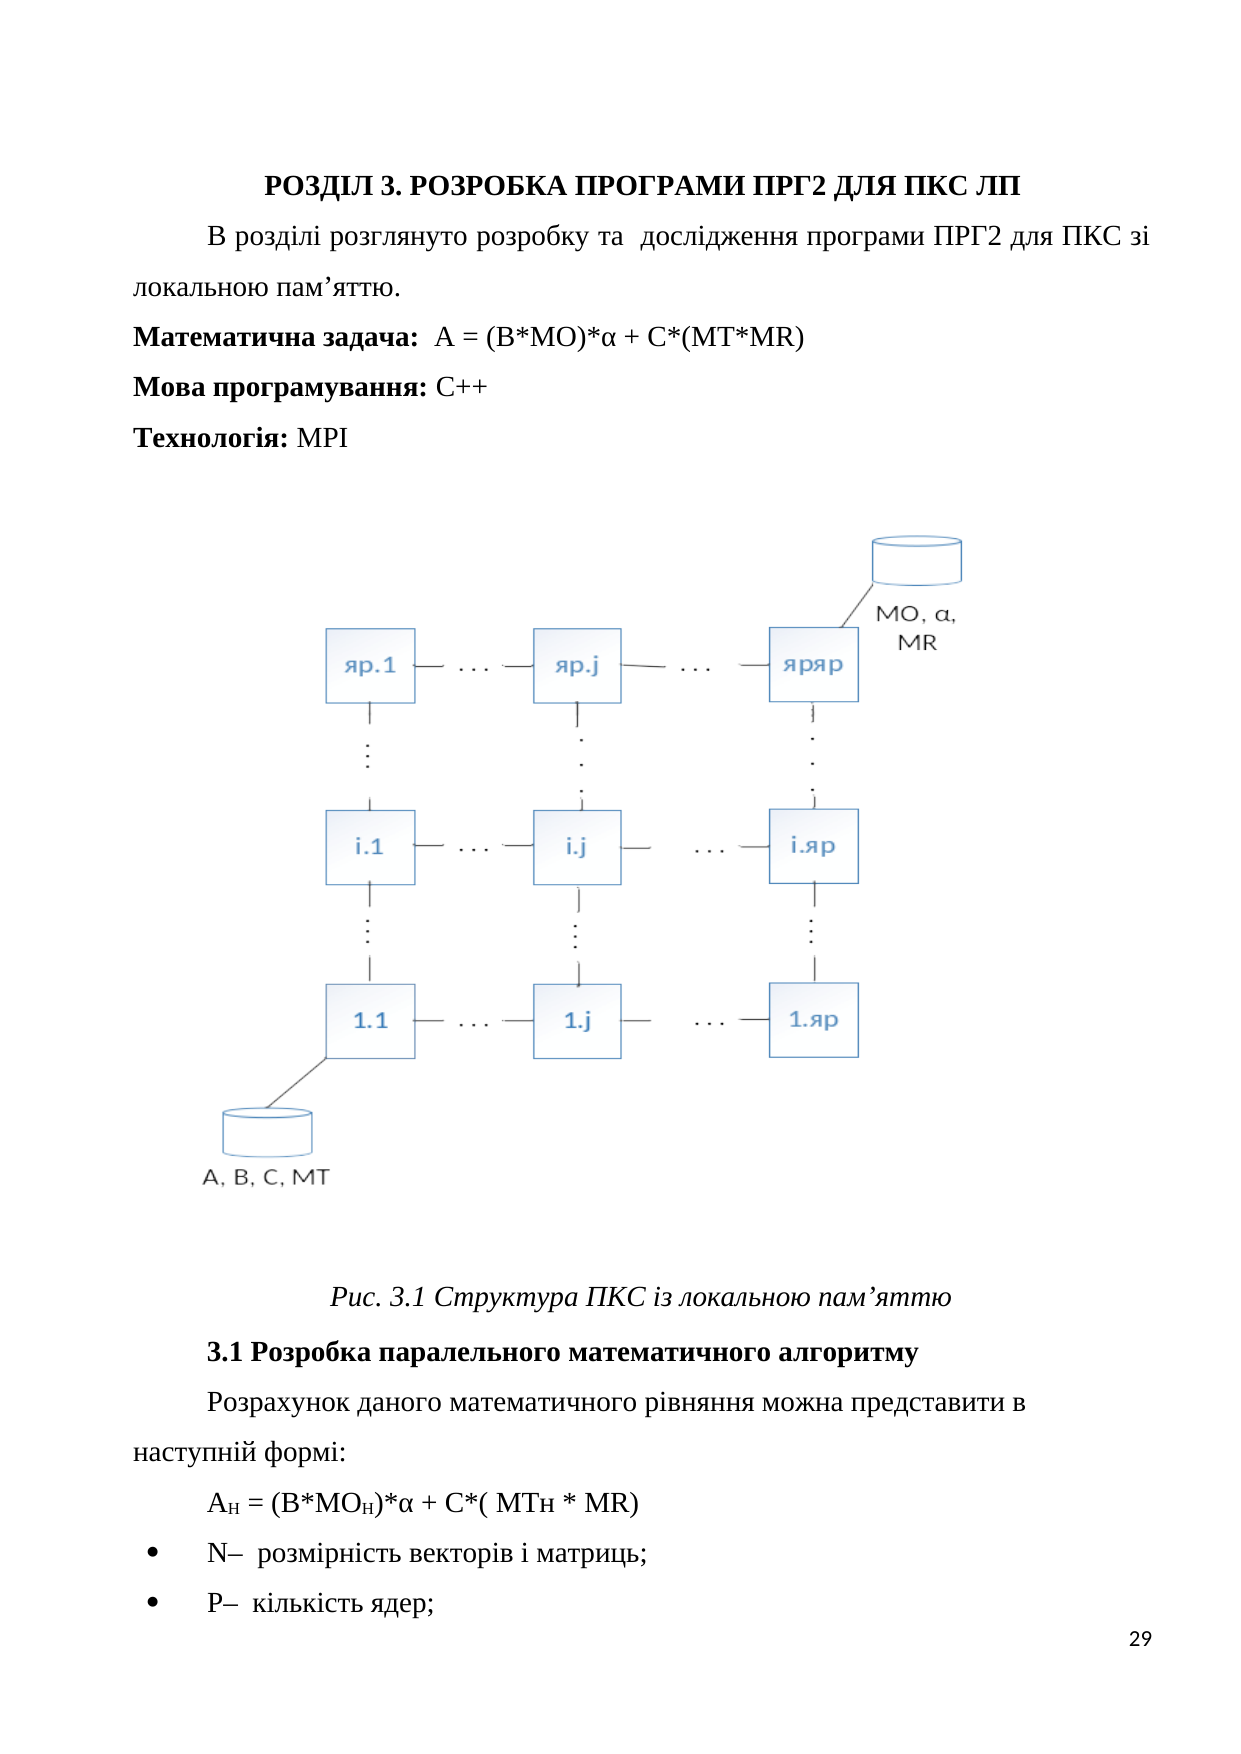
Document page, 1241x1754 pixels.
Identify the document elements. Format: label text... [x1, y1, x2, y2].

list N– розмірність векторів і матриць; [148, 1535, 1152, 1569]
subtitle 3.1 Розробка паралельного математичного алгоритму [207, 1334, 1152, 1367]
text Математична задача: A = (B*MO)*α + C*(MT*MR) [133, 319, 1152, 353]
text В розділі розглянуто розробку та дослідження програми ПРГ2 для ПКС зі локальною пам’яттю. [133, 218, 1152, 302]
text Технологія: МРІ [133, 420, 1152, 453]
subtitle РОЗДІЛ 3. РОЗРОБКА ПРОГРАМИ ПРГ2 ДЛЯ ПКС ЛП [133, 168, 1152, 202]
text Мова програмування: С++ [133, 369, 1152, 403]
text Розрахунок даного математичного рівняння можна представити в наступній формі: [133, 1384, 1152, 1468]
list P– кількість ядер; [148, 1585, 1152, 1619]
text AH = (B*MOH)*α + C*( MTн * MR) [133, 1485, 1152, 1518]
text Рис. 3.1 Структура ПКС із локальною пам’яттю [133, 1279, 1152, 1313]
